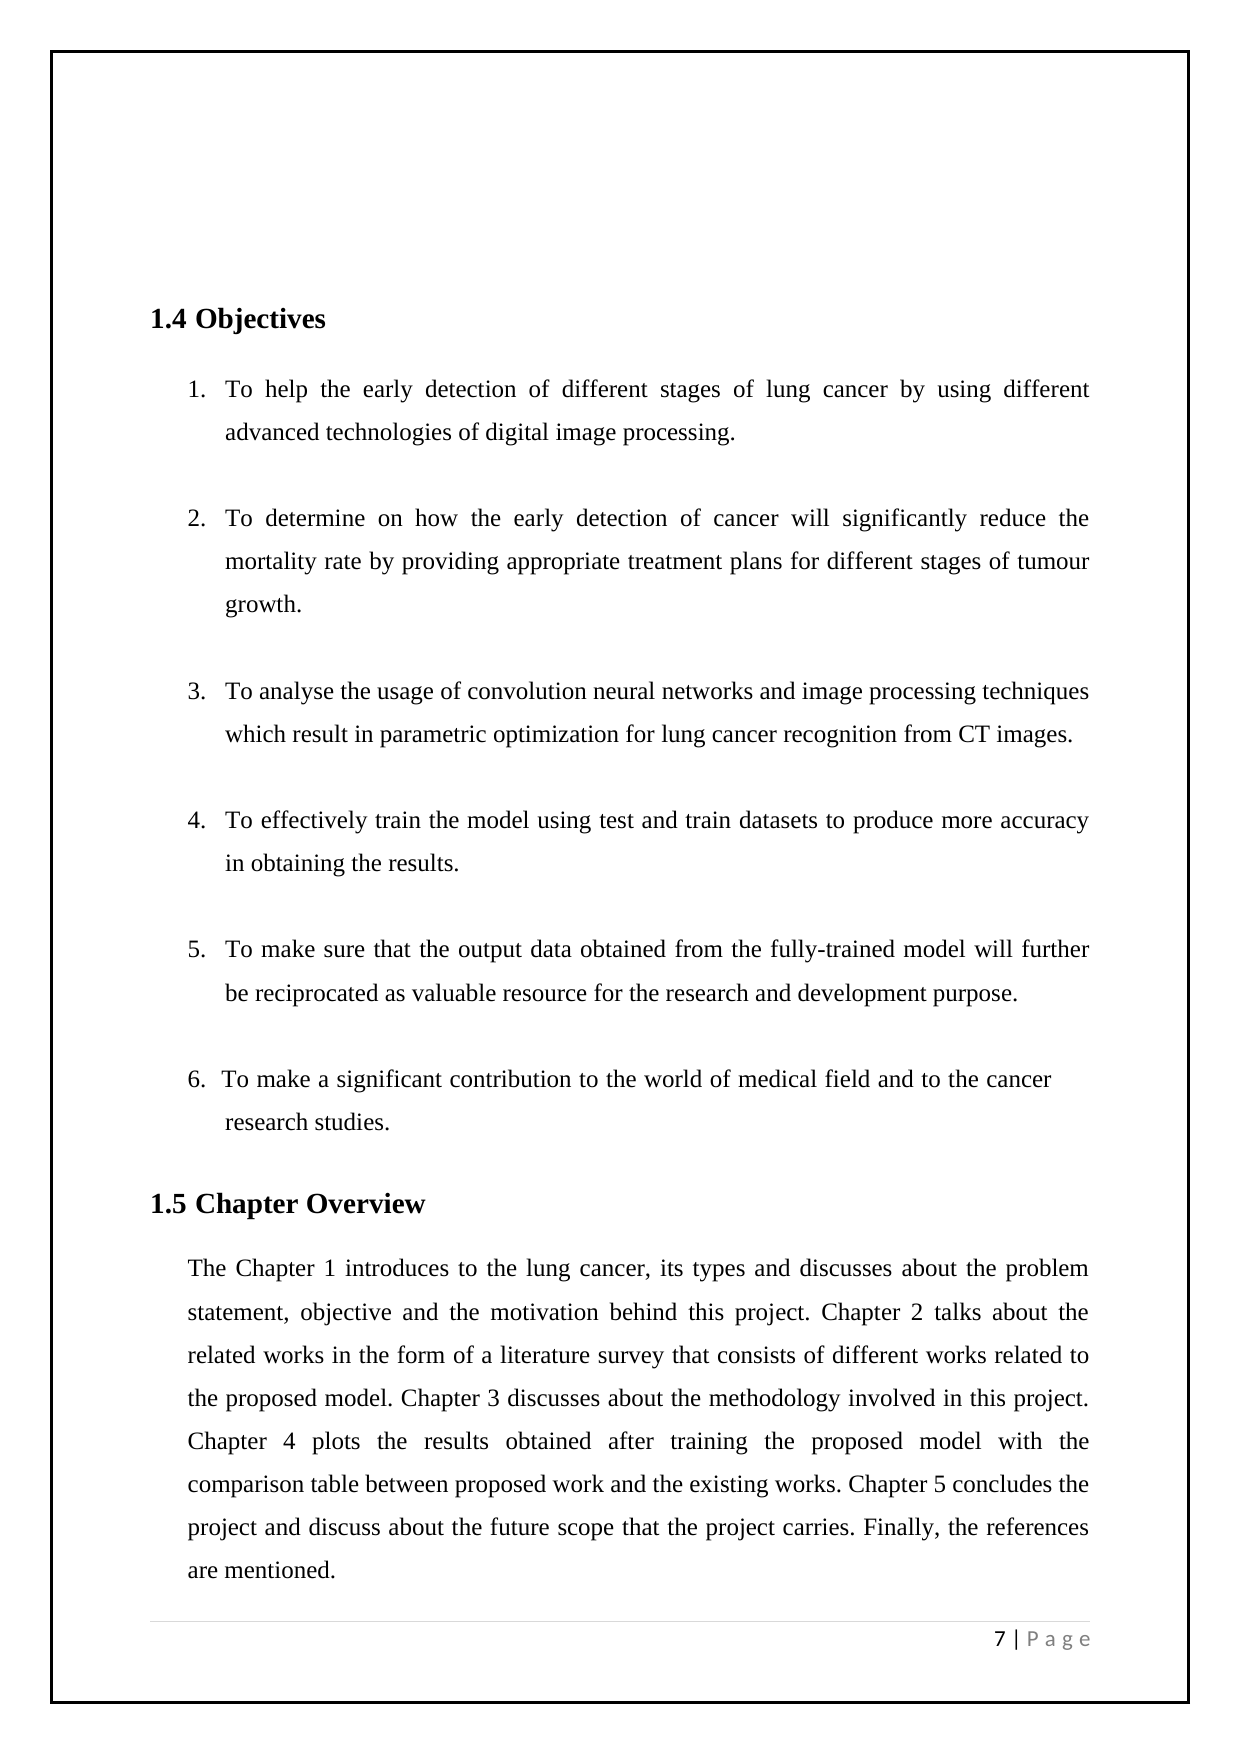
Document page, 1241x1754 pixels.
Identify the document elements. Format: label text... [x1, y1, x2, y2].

list Chapter Overview [150, 1186, 1090, 1220]
list To effectively train the model using test and train datasets to produce more accuracy in obtaining the results. [187, 805, 1090, 877]
list Objectives [150, 302, 1090, 335]
list To analyse the usage of convolution neural networks and image processing techniques which result in parametric optimization for lung cancer recognition from CT images. [187, 676, 1090, 748]
list To help the early detection of different stages of lung cancer by using different advanced technologies of digital image processing. [187, 374, 1090, 446]
list To make sure that the output data obtained from the fully-trained model will further be reciprocated as valuable resource for the research and development purpose. [187, 934, 1090, 1006]
list To determine on how the early detection of cancer will significantly reduce the mortality rate by providing appropriate treatment plans for different stages of tumour growth. [187, 503, 1090, 618]
list The Chapter 1 introduces to the lung cancer, its types and discusses about the problem statement, objective and the motivation behind this project. Chapter 2 talks about the related works in the form of a literature survey that consists of different works related to the proposed model. Chapter 3 discusses about the methodology involved in this project. Chapter 4 plots the results obtained after training the proposed model with the comparison table between proposed work and the existing works. Chapter 5 concludes the project and discuss about the future scope that the project carries. Finally, the references are mentioned. [187, 1253, 1090, 1584]
text 6. To make a significant contribution to the world of medical field and to the cancer research studies. [187, 1064, 1090, 1136]
